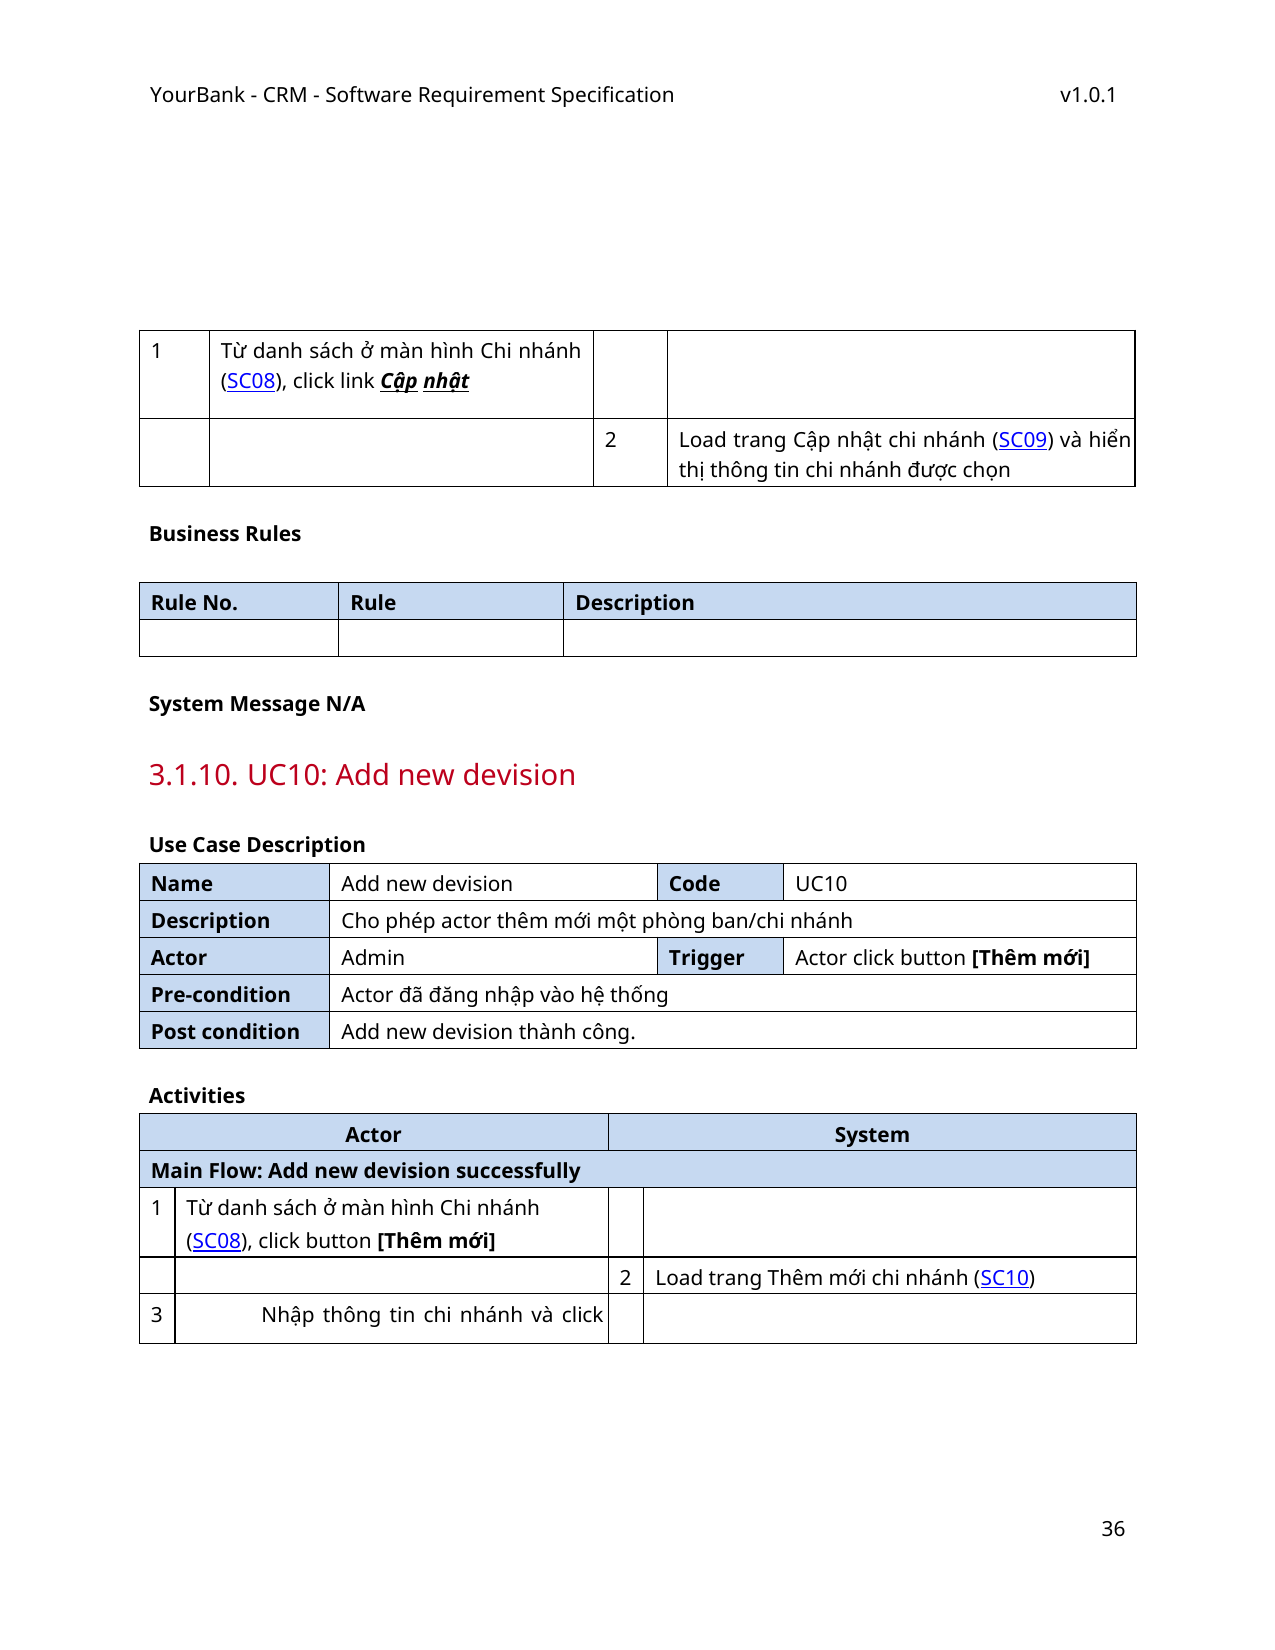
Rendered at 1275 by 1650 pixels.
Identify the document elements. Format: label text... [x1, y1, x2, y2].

table_cell Actor [140, 938, 329, 974]
table_header Rule [339, 583, 563, 619]
table_cell Load trang Thêm mới chi nhánh (SC10) [644, 1258, 1136, 1293]
table_header Add new devision [330, 864, 657, 900]
table_cell 2 [594, 419, 667, 486]
table_header Name [140, 864, 329, 900]
table_cell [564, 620, 1136, 656]
table_header Description [564, 583, 1136, 619]
subtitle Use Case Description [148, 831, 1263, 859]
table_header System [609, 1114, 1136, 1150]
table_cell [140, 419, 209, 486]
table_cell [644, 1188, 1136, 1256]
table_cell [176, 1258, 608, 1293]
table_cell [176, 1294, 608, 1343]
table_cell Post condition [140, 1012, 329, 1048]
table_header Actor [140, 1114, 608, 1150]
table_cell Description [140, 901, 329, 937]
table_header UC10 [784, 864, 1136, 900]
table_cell [140, 1258, 174, 1293]
table_cell Load trang Cập nhật chi nhánh (SC09) và hiển thị thông tin chi nhánh được chọn [668, 419, 1134, 486]
table_cell [339, 620, 563, 656]
table_cell [668, 331, 1134, 418]
table_cell [210, 419, 593, 486]
table_cell Add new devision thành công. [330, 1012, 1136, 1048]
table_cell Admin [330, 938, 657, 974]
text System Message N/A [148, 689, 1263, 717]
table_cell [140, 620, 338, 656]
subtitle 3.1.10. UC10: Add new devision [148, 754, 1263, 794]
table_cell Từ danh sách ở màn hình Chi nhánh (SC08), click link Cập nhật [210, 331, 593, 418]
table_cell Trigger [658, 938, 783, 974]
table_cell [644, 1294, 1136, 1343]
table_header Code [658, 864, 783, 900]
table_cell 1 [140, 331, 209, 418]
table_cell 1 [140, 1188, 174, 1256]
table_header Rule No. [140, 583, 338, 619]
table_cell [594, 331, 667, 418]
subtitle Business Rules [148, 519, 1263, 547]
table_cell Actor click button [Thêm mới] [784, 938, 1136, 974]
table_cell 2 [609, 1258, 643, 1293]
table_cell Main Flow: Add new devision successfully [140, 1151, 1136, 1187]
table_cell Cho phép actor thêm mới một phòng ban/chi nhánh [330, 901, 1136, 937]
table_cell [609, 1188, 643, 1256]
table_cell Từ danh sách ở màn hình Chi nhánh (SC08), click button [Thêm mới] [176, 1188, 608, 1256]
table_cell Pre-condition [140, 975, 329, 1011]
table_cell 3 [140, 1294, 174, 1343]
table_cell Actor đã đăng nhập vào hệ thống [330, 975, 1136, 1011]
subtitle Activities [148, 1081, 1263, 1109]
table_cell [609, 1294, 643, 1343]
